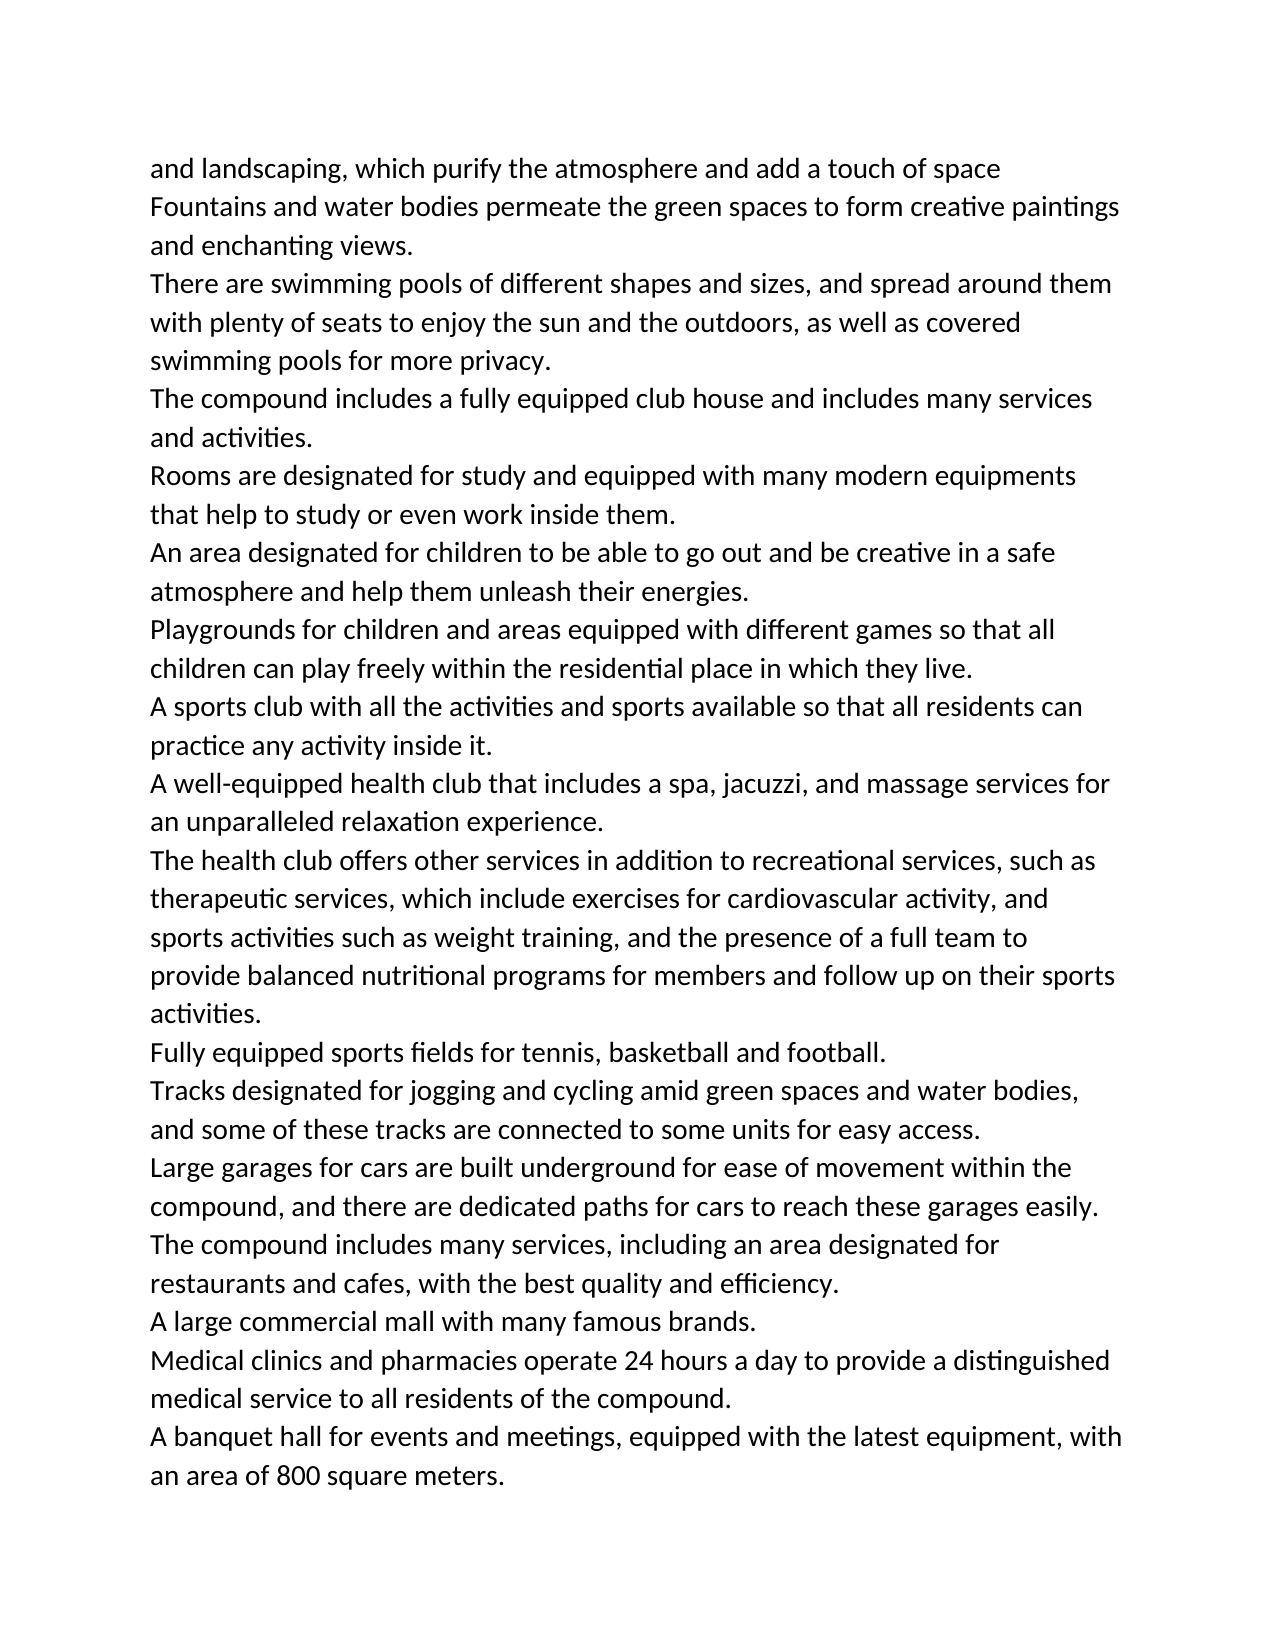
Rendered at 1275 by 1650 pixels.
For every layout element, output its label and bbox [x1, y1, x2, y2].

text [150, 150, 1125, 1492]
